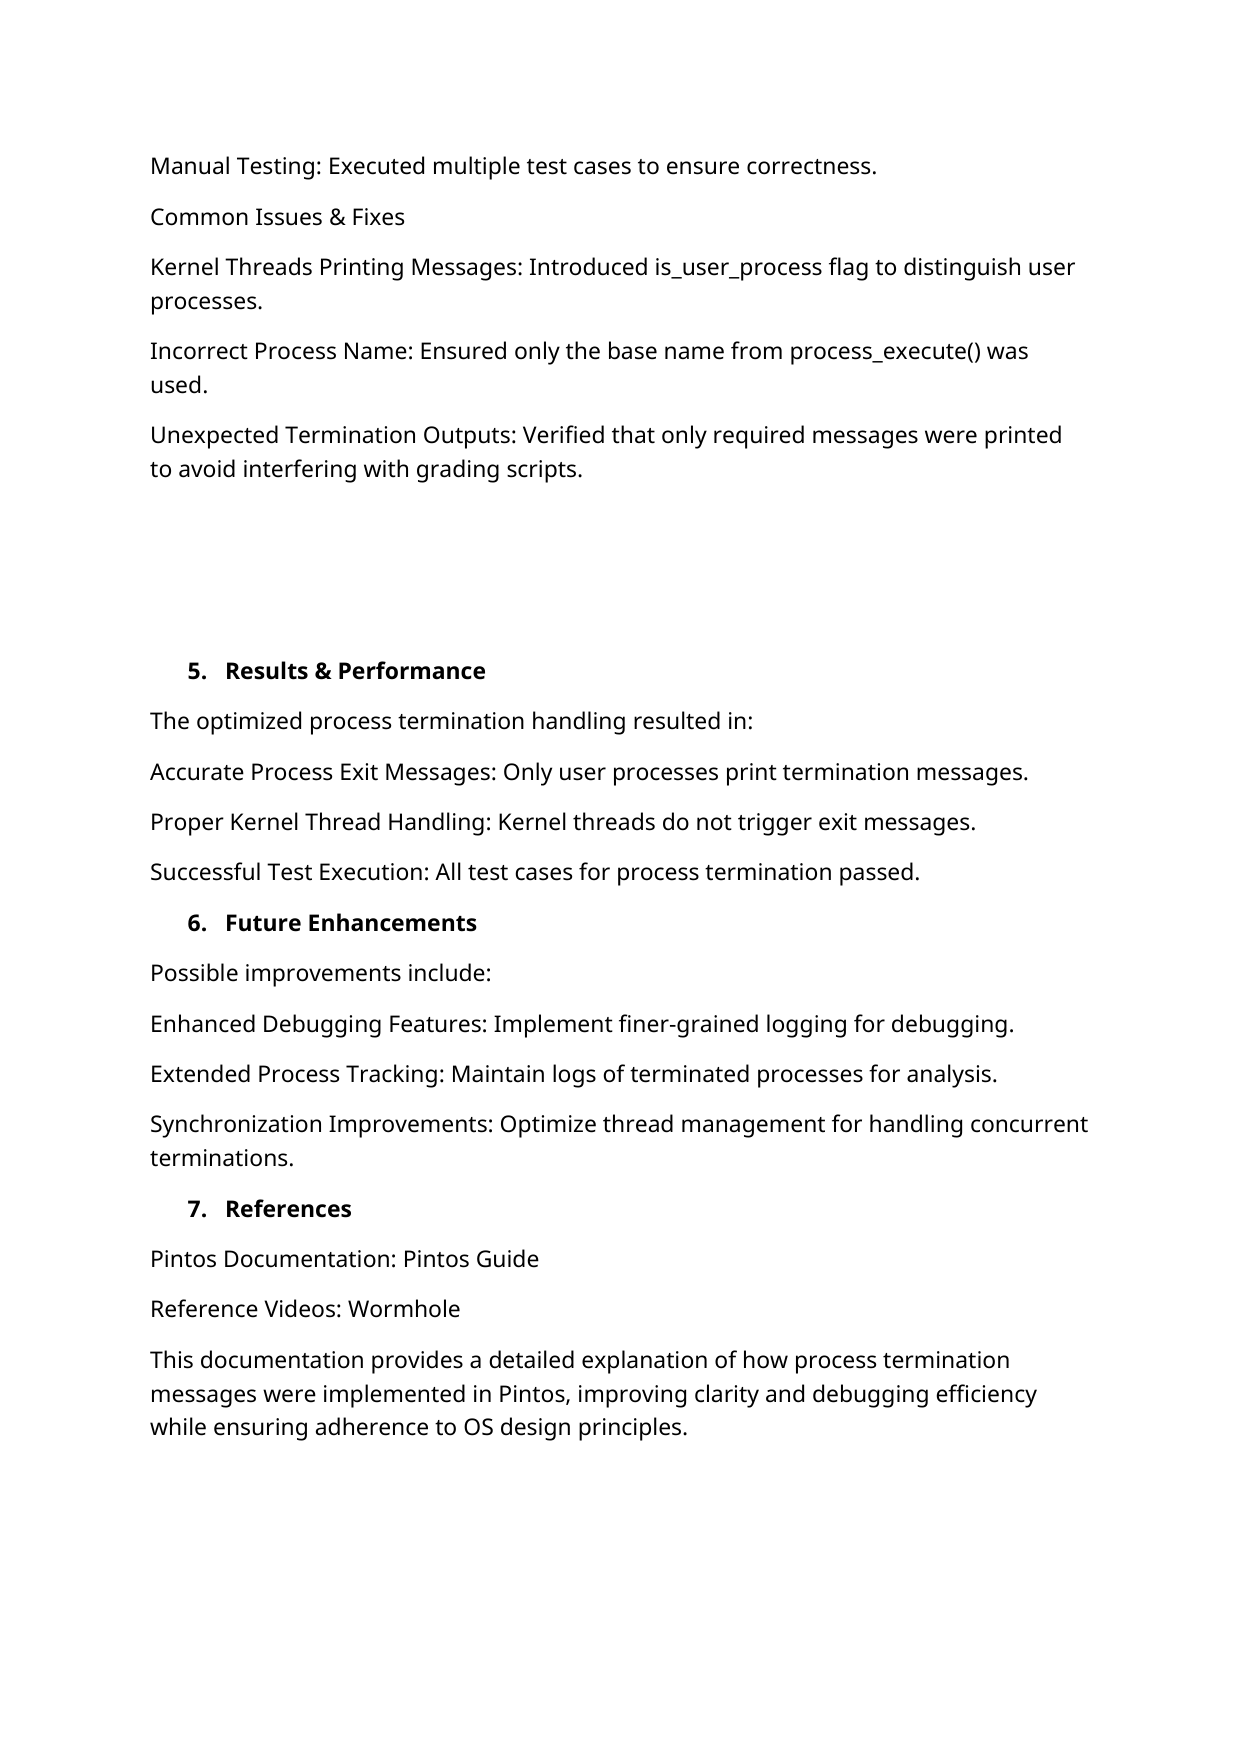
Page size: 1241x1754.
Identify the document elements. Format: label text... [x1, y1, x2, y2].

text Accurate Process Exit Messages: Only user processes print termination messages. [150, 755, 1090, 787]
text Incorrect Process Name: Ensured only the base name from process_execute() was used. [150, 335, 1090, 400]
text Unexpected Termination Outputs: Verified that only required messages were printed to avoid interfering with grading scripts. [150, 419, 1090, 484]
text Successful Test Execution: All test cases for process termination passed. [150, 856, 1090, 887]
text This documentation provides a detailed explanation of how process termination messages were implemented in Pintos, improving clarity and debugging efficiency while ensuring adherence to OS design principles. [150, 1344, 1090, 1442]
text Pintos Documentation: Pintos Guide [150, 1243, 1090, 1274]
text Manual Testing: Executed multiple test cases to ensure correctness. [150, 150, 1090, 181]
text The optimized process termination handling resulted in: [150, 705, 1090, 736]
list Results & Performance [187, 654, 1090, 686]
text Extended Process Tracking: Maintain logs of terminated processes for analysis. [150, 1058, 1090, 1089]
text Synchronization Improvements: Optimize thread management for handling concurrent terminations. [150, 1108, 1090, 1173]
text Common Issues & Fixes [150, 200, 1090, 232]
text Proper Kernel Thread Handling: Kernel threads do not trigger exit messages. [150, 806, 1090, 837]
text Possible improvements include: [150, 957, 1090, 988]
text Kernel Threads Printing Messages: Introduced is_user_process flag to distinguish user processes. [150, 251, 1090, 316]
text Reference Videos: Wormhole [150, 1293, 1090, 1324]
list References [187, 1192, 1090, 1224]
text Enhanced Debugging Features: Implement finer-grained logging for debugging. [150, 1007, 1090, 1039]
list Future Enhancements [187, 907, 1090, 938]
